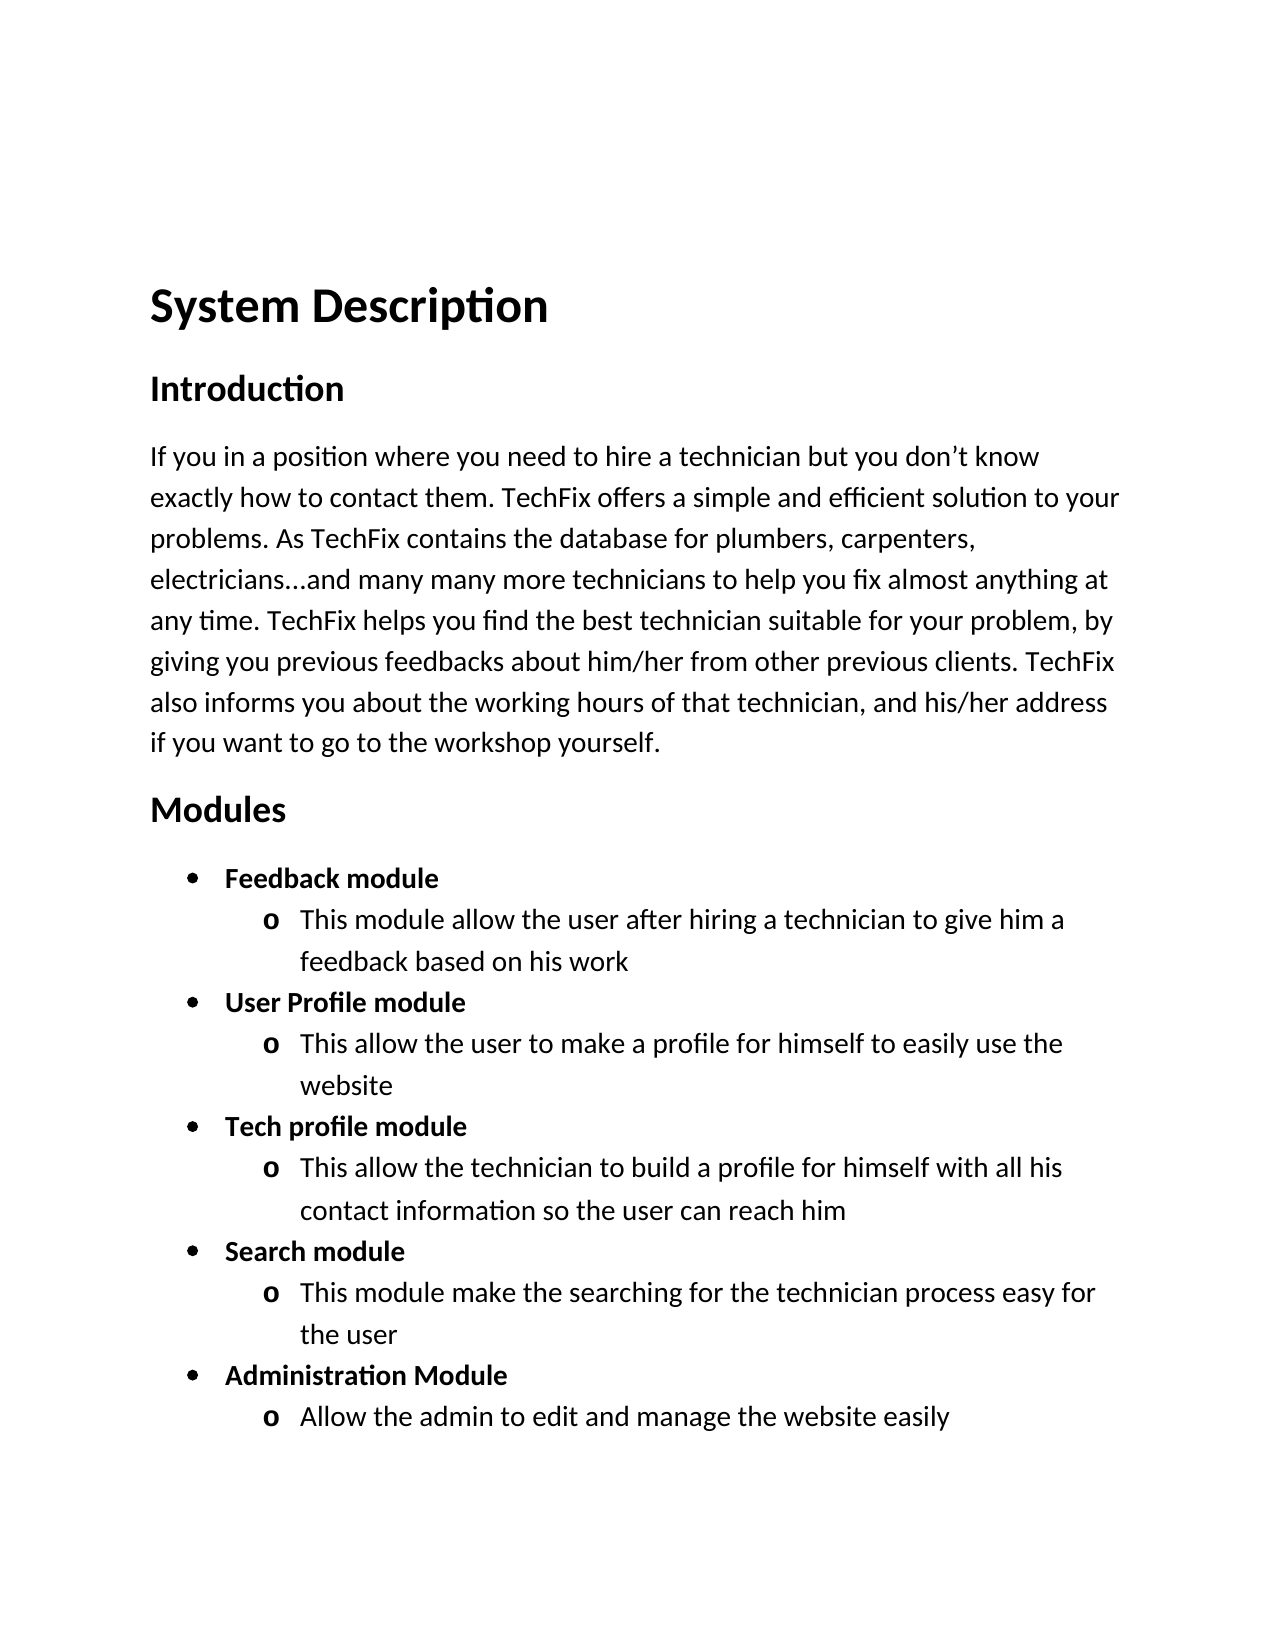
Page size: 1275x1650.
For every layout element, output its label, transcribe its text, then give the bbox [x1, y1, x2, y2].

text Introduction [150, 364, 1125, 410]
list Tech profile module [187, 1108, 1125, 1144]
text If you in a position where you need to hire a technician but you don’t know exactly how to contact them. TechFix offers a simple and efficient solution to your problems. As TechFix contains the database for plumbers, carpenters, electricians...and many many more technicians to help you fix almost anything at any time. TechFix helps you find the best technician suitable for your problem, by giving you previous feedbacks about him/her from other previous clients. TechFix also informs you about the working hours of that technician, and his/her address if you want to go to the workshop yourself. [150, 438, 1125, 760]
list This module allow the user after hiring a technician to give him a feedback based on his work [262, 901, 1125, 979]
list User Profile module [187, 984, 1125, 1020]
list This allow the technician to build a profile for himself with all his contact information so the user can reach him [262, 1149, 1125, 1227]
list Feedback module [187, 860, 1125, 896]
list This allow the user to make a profile for himself to easily use the website [262, 1025, 1125, 1103]
list This module make the searching for the technician process easy for the user [262, 1274, 1125, 1352]
text Modules [150, 786, 1125, 832]
list Administration Module [187, 1357, 1125, 1393]
list Search module [187, 1233, 1125, 1268]
text System Description [150, 273, 1125, 334]
list Allow the admin to edit and manage the website easily [262, 1398, 1125, 1435]
